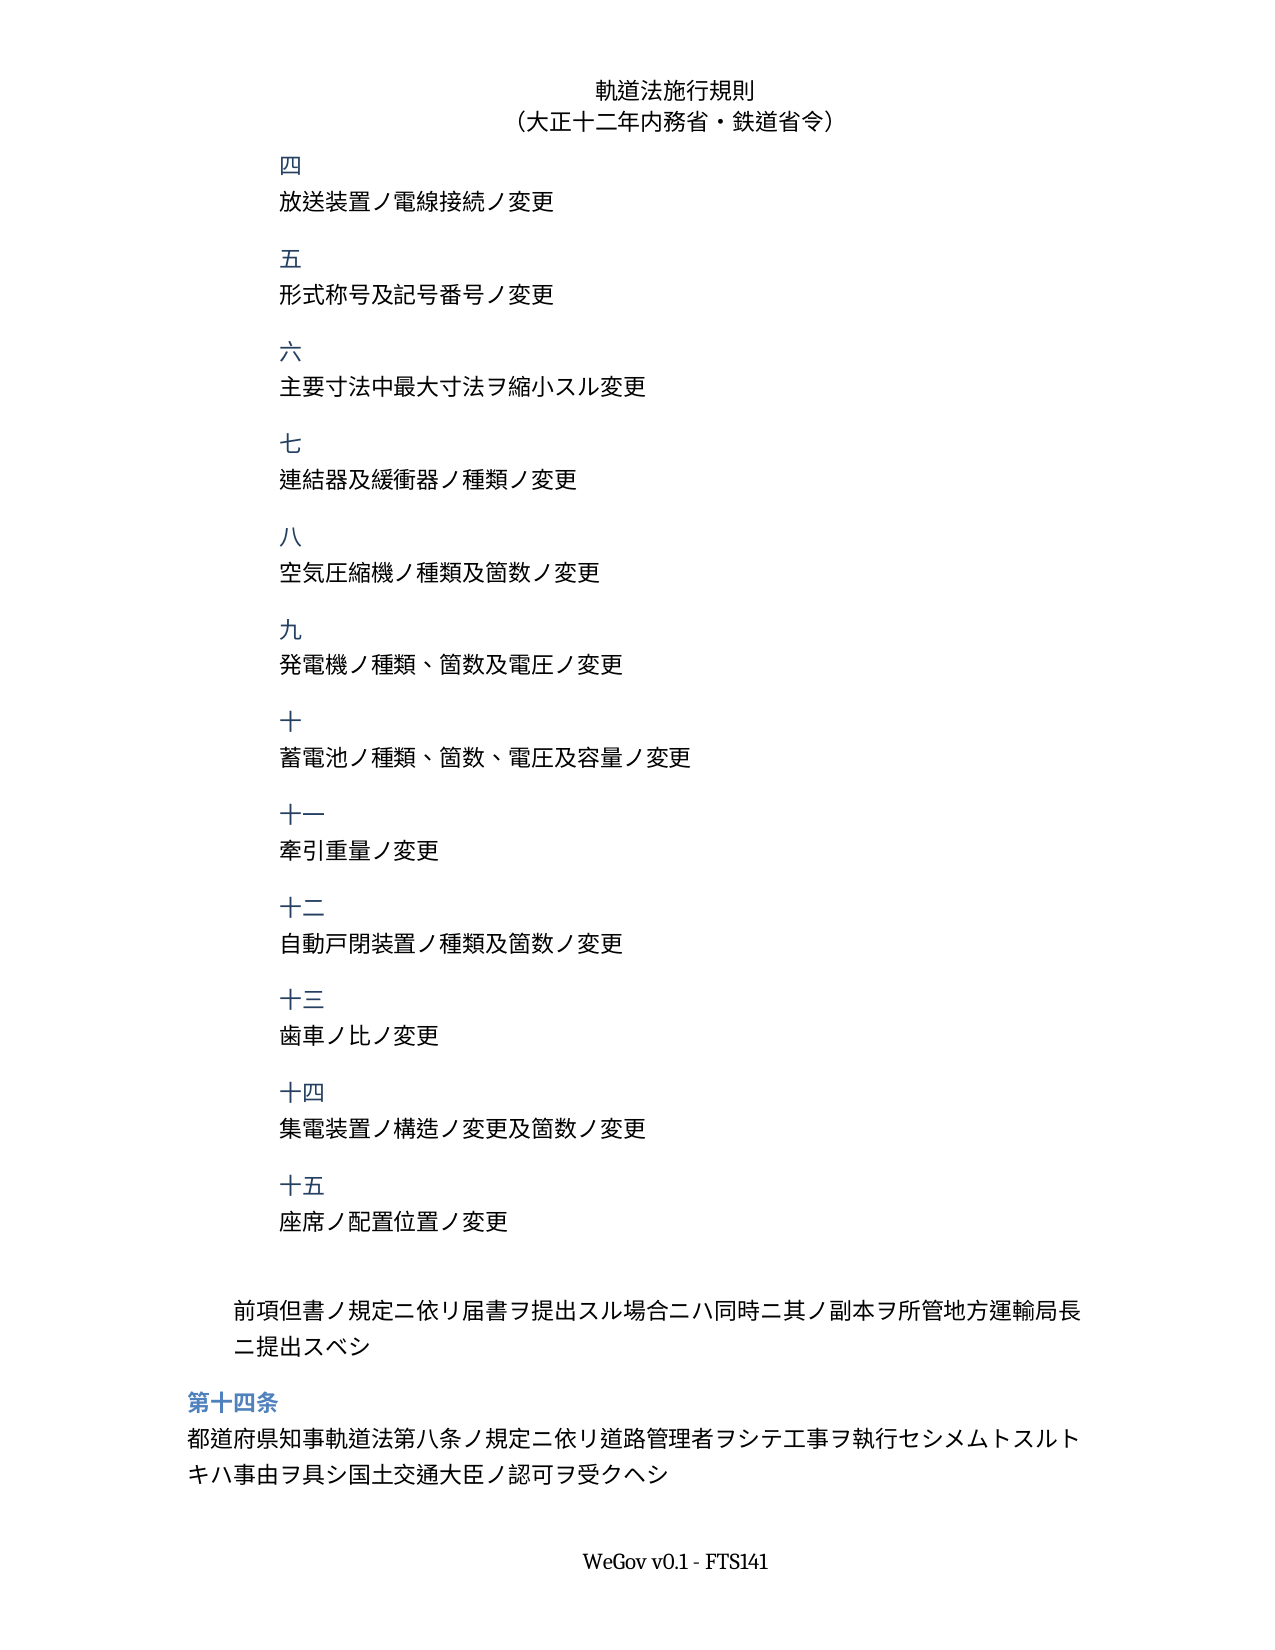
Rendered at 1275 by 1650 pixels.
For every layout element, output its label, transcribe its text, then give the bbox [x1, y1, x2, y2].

subtitle 九 [279, 613, 1087, 645]
subtitle 十三 [279, 984, 1087, 1016]
subtitle 六 [279, 335, 1087, 367]
text 前項但書ノ規定ニ依リ届書ヲ提出スル場合ニハ同時ニ其ノ副本ヲ所管地方運輸局長ニ提出スベシ [233, 1295, 1087, 1362]
text 都道府県知事軌道法第八条ノ規定ニ依リ道路管理者ヲシテ工事ヲ執行セシメムトスルトキハ事由ヲ具シ国土交通大臣ノ認可ヲ受クヘシ [187, 1423, 1087, 1491]
text 座席ノ配置位置ノ変更 [279, 1206, 1087, 1237]
subtitle 五 [279, 243, 1087, 274]
subtitle 七 [279, 428, 1087, 459]
text 主要寸法中最大寸法ヲ縮小スル変更 [279, 371, 1087, 403]
text 蓄電池ノ種類、箇数、電圧及容量ノ変更 [279, 742, 1087, 773]
subtitle 四 [279, 150, 1087, 181]
text 放送装置ノ電線接続ノ変更 [279, 186, 1087, 217]
text 発電機ノ種類、箇数及電圧ノ変更 [279, 649, 1087, 681]
text 集電装置ノ構造ノ変更及箇数ノ変更 [279, 1113, 1087, 1144]
text 自動戸閉装置ノ種類及箇数ノ変更 [279, 928, 1087, 959]
subtitle 十四 [279, 1077, 1087, 1108]
text 歯車ノ比ノ変更 [279, 1020, 1087, 1052]
subtitle 十二 [279, 892, 1087, 923]
text 空気圧縮機ノ種類及箇数ノ変更 [279, 557, 1087, 588]
text 牽引重量ノ変更 [279, 835, 1087, 866]
subtitle 十五 [279, 1170, 1087, 1201]
text 形式称号及記号番号ノ変更 [279, 279, 1087, 310]
subtitle 十 [279, 706, 1087, 737]
subtitle 第十四条 [187, 1387, 1087, 1419]
subtitle 十一 [279, 799, 1087, 830]
subtitle 八 [279, 521, 1087, 552]
text 連結器及緩衝器ノ種類ノ変更 [279, 464, 1087, 495]
